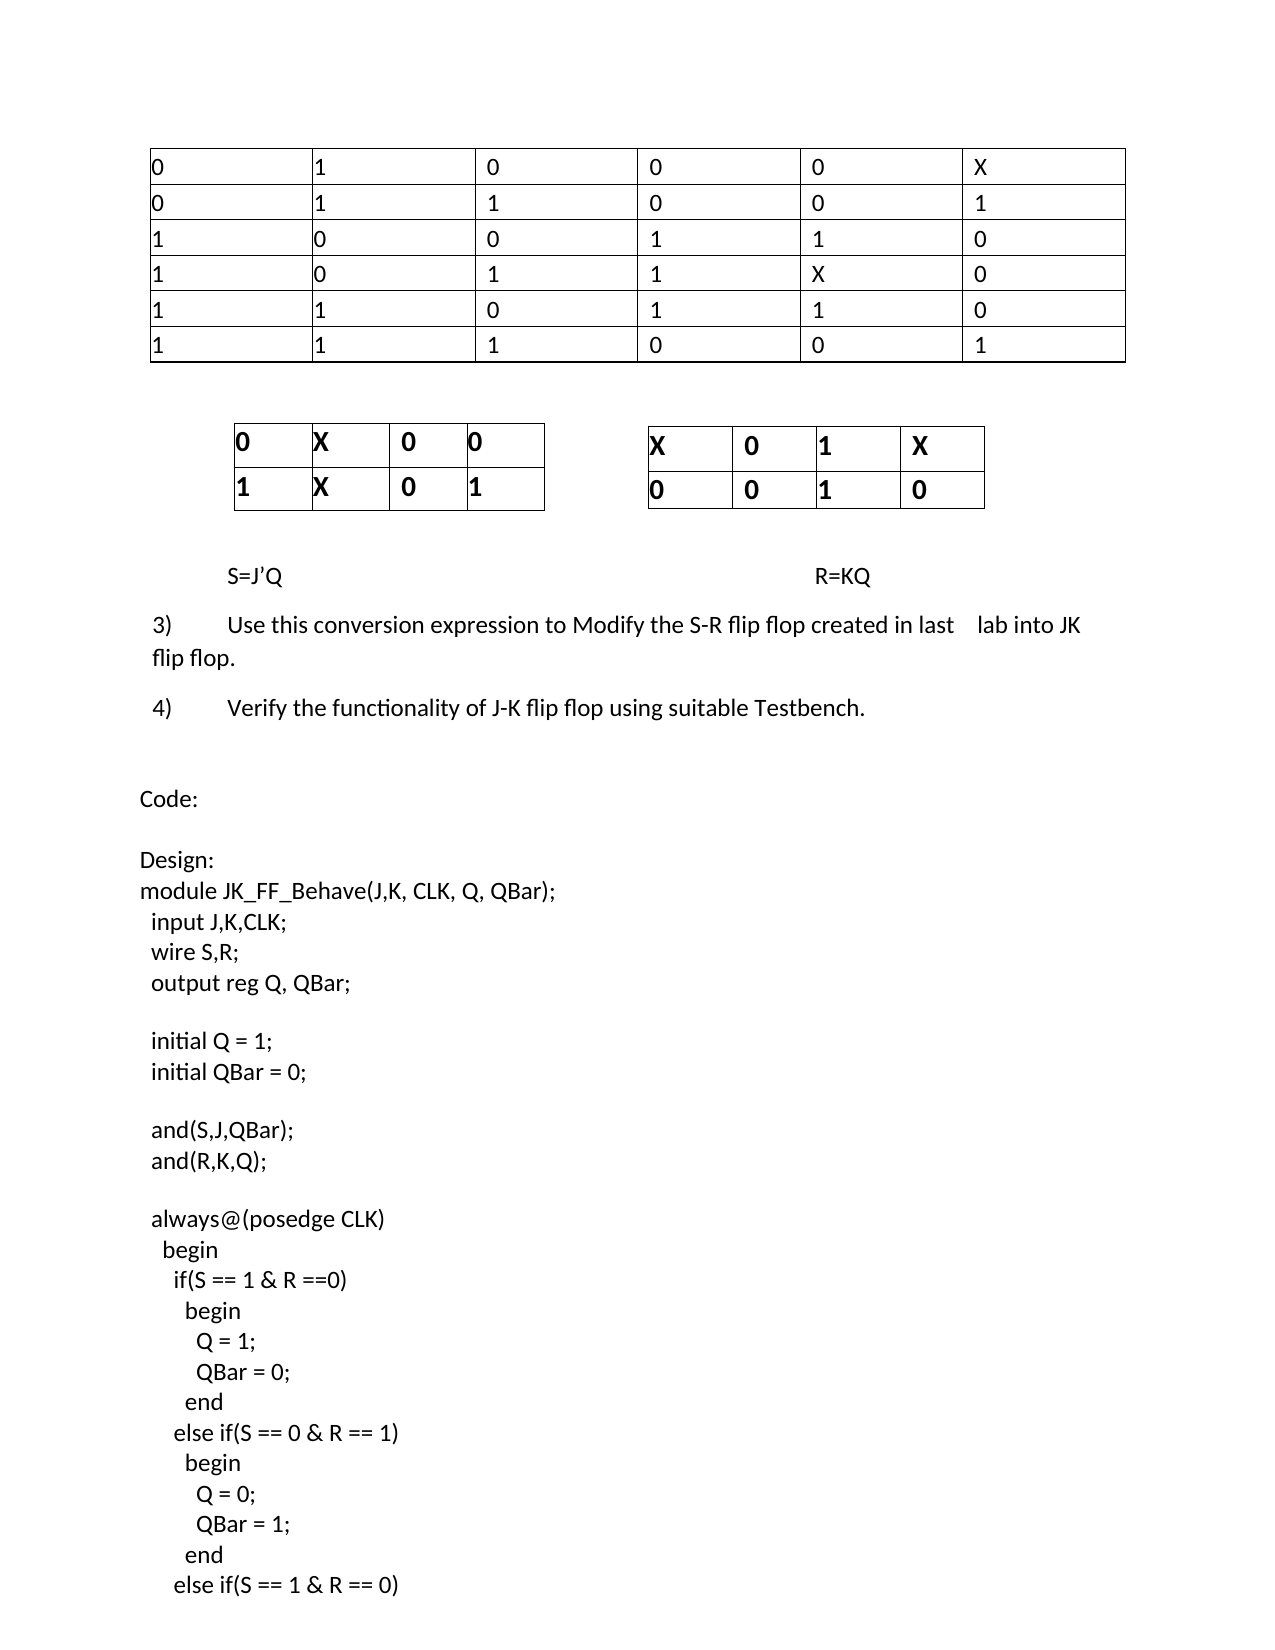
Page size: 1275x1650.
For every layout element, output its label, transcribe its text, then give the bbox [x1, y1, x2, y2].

table_header 0 [151, 149, 312, 184]
table_cell 1 [476, 327, 637, 361]
table_cell 1 [638, 291, 800, 326]
text and(R,K,Q); [139, 1145, 1137, 1175]
table_header 1 [313, 149, 475, 184]
list Use this conversion expression to Modify the S-R flip flop created in last lab into JK flip flop. [152, 609, 1114, 673]
list S=J’Q R=KQ [139, 560, 1122, 591]
table_cell 0 [476, 291, 637, 326]
text else if(S == 1 & R == 0) [139, 1569, 1137, 1600]
table_header 0 [638, 149, 800, 184]
table_cell 1 [963, 185, 1125, 219]
text Q = 1; [139, 1325, 1137, 1356]
text QBar = 1; [139, 1508, 1137, 1539]
text Code: [139, 783, 1137, 814]
table_cell 1 [476, 256, 637, 290]
table_cell 1 [151, 220, 312, 255]
table_cell 0 [638, 185, 800, 219]
table_cell 0 [963, 256, 1125, 290]
text if(S == 1 & R ==0) [139, 1264, 1137, 1295]
text begin [139, 1234, 1137, 1264]
table_cell 1 [476, 185, 637, 219]
table_cell 1 [638, 220, 800, 255]
table_cell 1 [963, 327, 1125, 361]
table_cell 0 [801, 327, 962, 361]
text Design: [139, 844, 1137, 875]
table_cell 0 [313, 256, 475, 290]
table_cell 0 [476, 220, 637, 255]
text and(S,J,QBar); [139, 1114, 1137, 1145]
table_cell 0 [638, 327, 800, 361]
table_cell 1 [151, 256, 312, 290]
table_cell 1 [151, 291, 312, 326]
text else if(S == 0 & R == 1) [139, 1417, 1137, 1447]
table_header 0 [476, 149, 637, 184]
table_cell 1 [313, 327, 475, 361]
table_cell 0 [963, 220, 1125, 255]
table_cell 1 [638, 256, 800, 290]
table_cell 1 [801, 291, 962, 326]
table_cell 1 [313, 291, 475, 326]
text end [139, 1539, 1137, 1569]
table_cell 1 [801, 220, 962, 255]
text end [139, 1386, 1137, 1417]
table_cell 1 [151, 327, 312, 361]
table_cell 0 [963, 291, 1125, 326]
text begin [139, 1295, 1137, 1325]
text input J,K,CLK; [139, 906, 1137, 936]
table_cell 0 [313, 220, 475, 255]
table_header X [963, 149, 1125, 184]
table_cell 1 [313, 185, 475, 219]
list Verify the functionality of J-K flip flop using suitable Testbench. [152, 692, 1137, 722]
text begin [139, 1447, 1137, 1478]
text initial QBar = 0; [139, 1056, 1137, 1086]
text always@(posedge CLK) [139, 1203, 1137, 1234]
text initial Q = 1; [139, 1025, 1137, 1056]
text Q = 0; [139, 1478, 1137, 1508]
text wire S,R; [139, 936, 1137, 967]
text output reg Q, QBar; [139, 967, 1137, 997]
table_header 0 [801, 149, 962, 184]
table_cell X [801, 256, 962, 290]
table_cell 0 [801, 185, 962, 219]
text QBar = 0; [139, 1356, 1137, 1386]
table_cell 0 [151, 185, 312, 219]
text module JK_FF_Behave(J,K, CLK, Q, QBar); [139, 875, 1137, 906]
